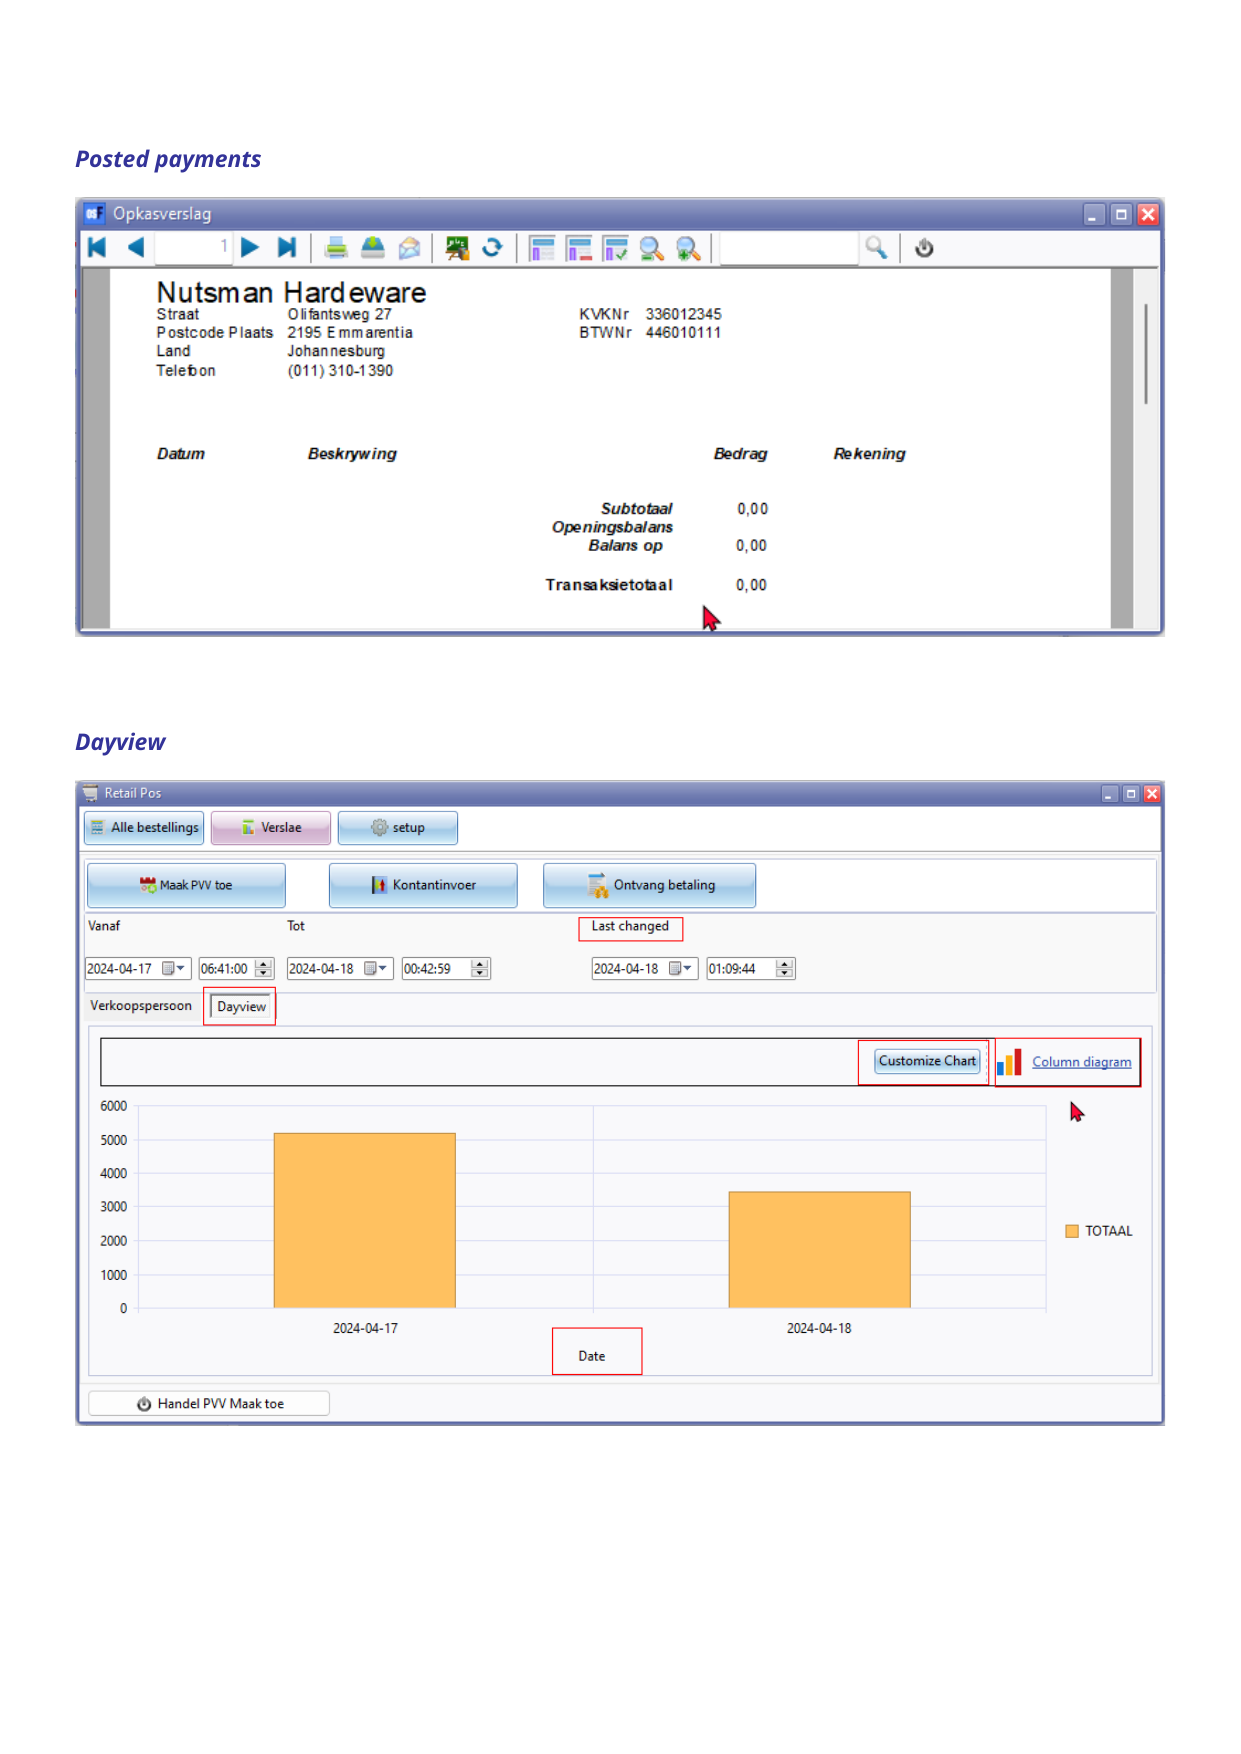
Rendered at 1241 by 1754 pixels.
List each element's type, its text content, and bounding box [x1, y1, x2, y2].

picture [75, 197, 1166, 637]
text Posted payments [75, 143, 1165, 174]
text Dayview [75, 726, 1165, 757]
picture [75, 780, 1166, 1426]
